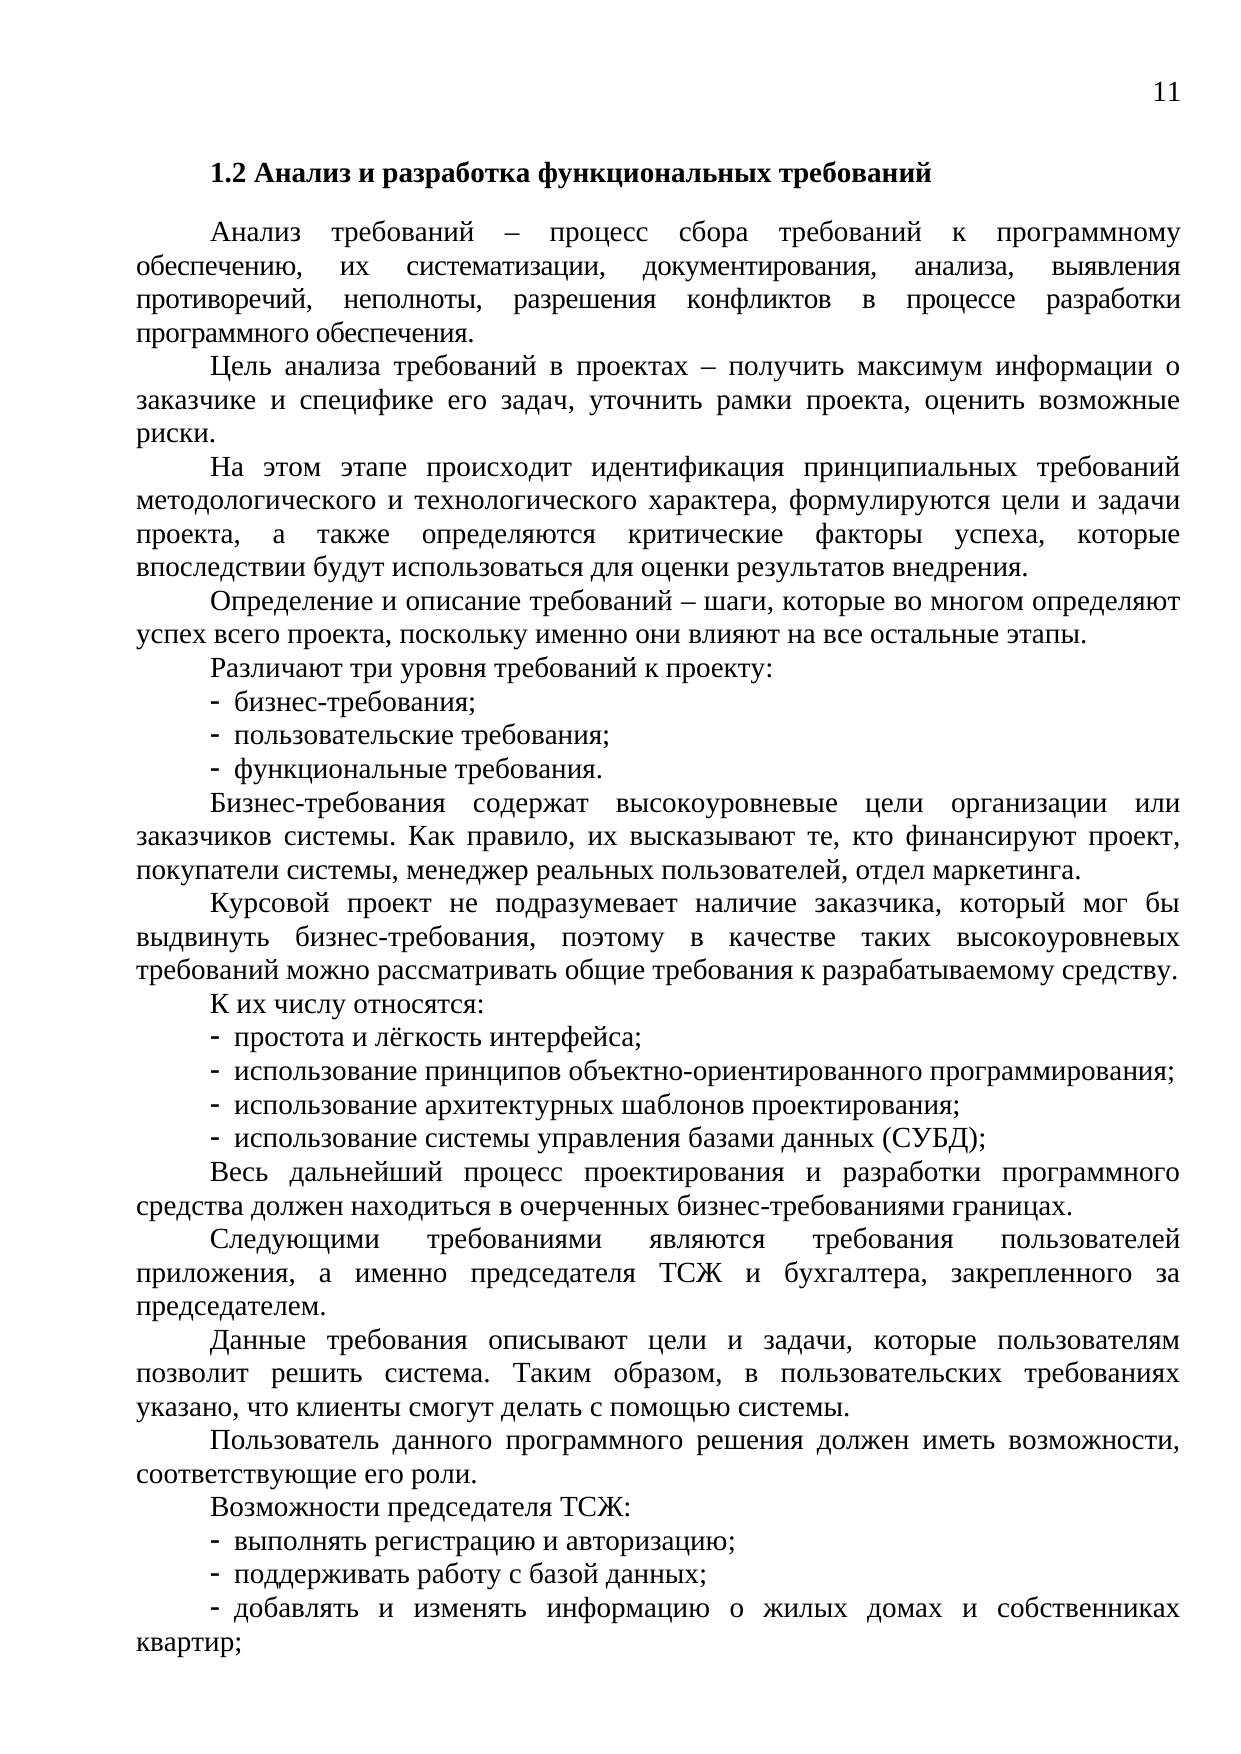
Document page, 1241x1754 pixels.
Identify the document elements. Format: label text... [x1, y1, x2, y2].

text Цель анализа требований в проектах – получить максимум информации о заказчике и специфике его задач, уточнить рамки проекта, оценить возможные риски. [136, 348, 1181, 449]
list поддерживать работу c базой данных; [136, 1557, 1181, 1590]
list бизнес-требования; [136, 684, 1181, 717]
text Курсовой проект не подразумевает наличие заказчика, который мог бы выдвинуть бизнес-требования, поэтому в качестве таких высокоуровневых требований можно рассматривать общие требования к разрабатываемому средству. [136, 885, 1181, 986]
text Анализ требований – процесс сбора требований к программному обеспечению, их систематизации, документирования, анализа, выявления противоречий, неполноты, разрешения конфликтов в процессе разработки программного обеспечения. [136, 214, 1181, 348]
text Бизнес-требования содержат высокоуровневые цели организации или заказчиков системы. Как правило, их высказывают те, кто финансируют проект, покупатели системы, менеджер реальных пользователей, отдел маркетинга. [136, 785, 1181, 885]
text Данные требования описывают цели и задачи, которые пользователям позволит решить система. Таким образом, в пользовательских требованиях указано, что клиенты смогут делать с помощью системы. [136, 1322, 1181, 1422]
list выполнять регистрацию и авторизацию; [136, 1523, 1181, 1557]
text Пользователь данного программного решения должен иметь возможности, соответствующие его роли. [136, 1422, 1181, 1489]
list использование системы управления базами данных (СУБД); [136, 1120, 1181, 1154]
text Следующими требованиями являются требования пользователей приложения, а именно председателя ТСЖ и бухгалтера, закрепленного за председателем. [136, 1221, 1181, 1322]
text Весь дальнейший процесс проектирования и разработки программного средства должен находиться в очерченных бизнес-требованиями границах. [136, 1154, 1181, 1221]
text К их числу относятся: [136, 986, 1181, 1019]
text 1.2 Анализ и разработка функциональных требований [136, 156, 1181, 189]
list функциональные требования. [136, 751, 1181, 785]
list добавлять и изменять информацию о жилых домах и собственниках квартир; [136, 1590, 1181, 1657]
list простота и лёгкость интерфейса; [136, 1019, 1181, 1053]
text Возможности председателя ТСЖ: [136, 1489, 1181, 1523]
text На этом этапе происходит идентификация принципиальных требований методологического и технологического характера, формулируются цели и задачи проекта, а также определяются критические факторы успеха, которые впоследствии будут использоваться для оценки результатов внедрения. [136, 449, 1181, 583]
list пользовательские требования; [136, 717, 1181, 751]
text Определение и описание требований – шаги, которые во многом определяют успех всего проекта, поскольку именно они влияют на все остальные этапы. [136, 583, 1181, 650]
text Различают три уровня требований к проекту: [136, 650, 1181, 684]
list использование принципов объектно-ориентированного программирования; [136, 1053, 1181, 1087]
list использование архитектурных шаблонов проектирования; [136, 1087, 1181, 1120]
